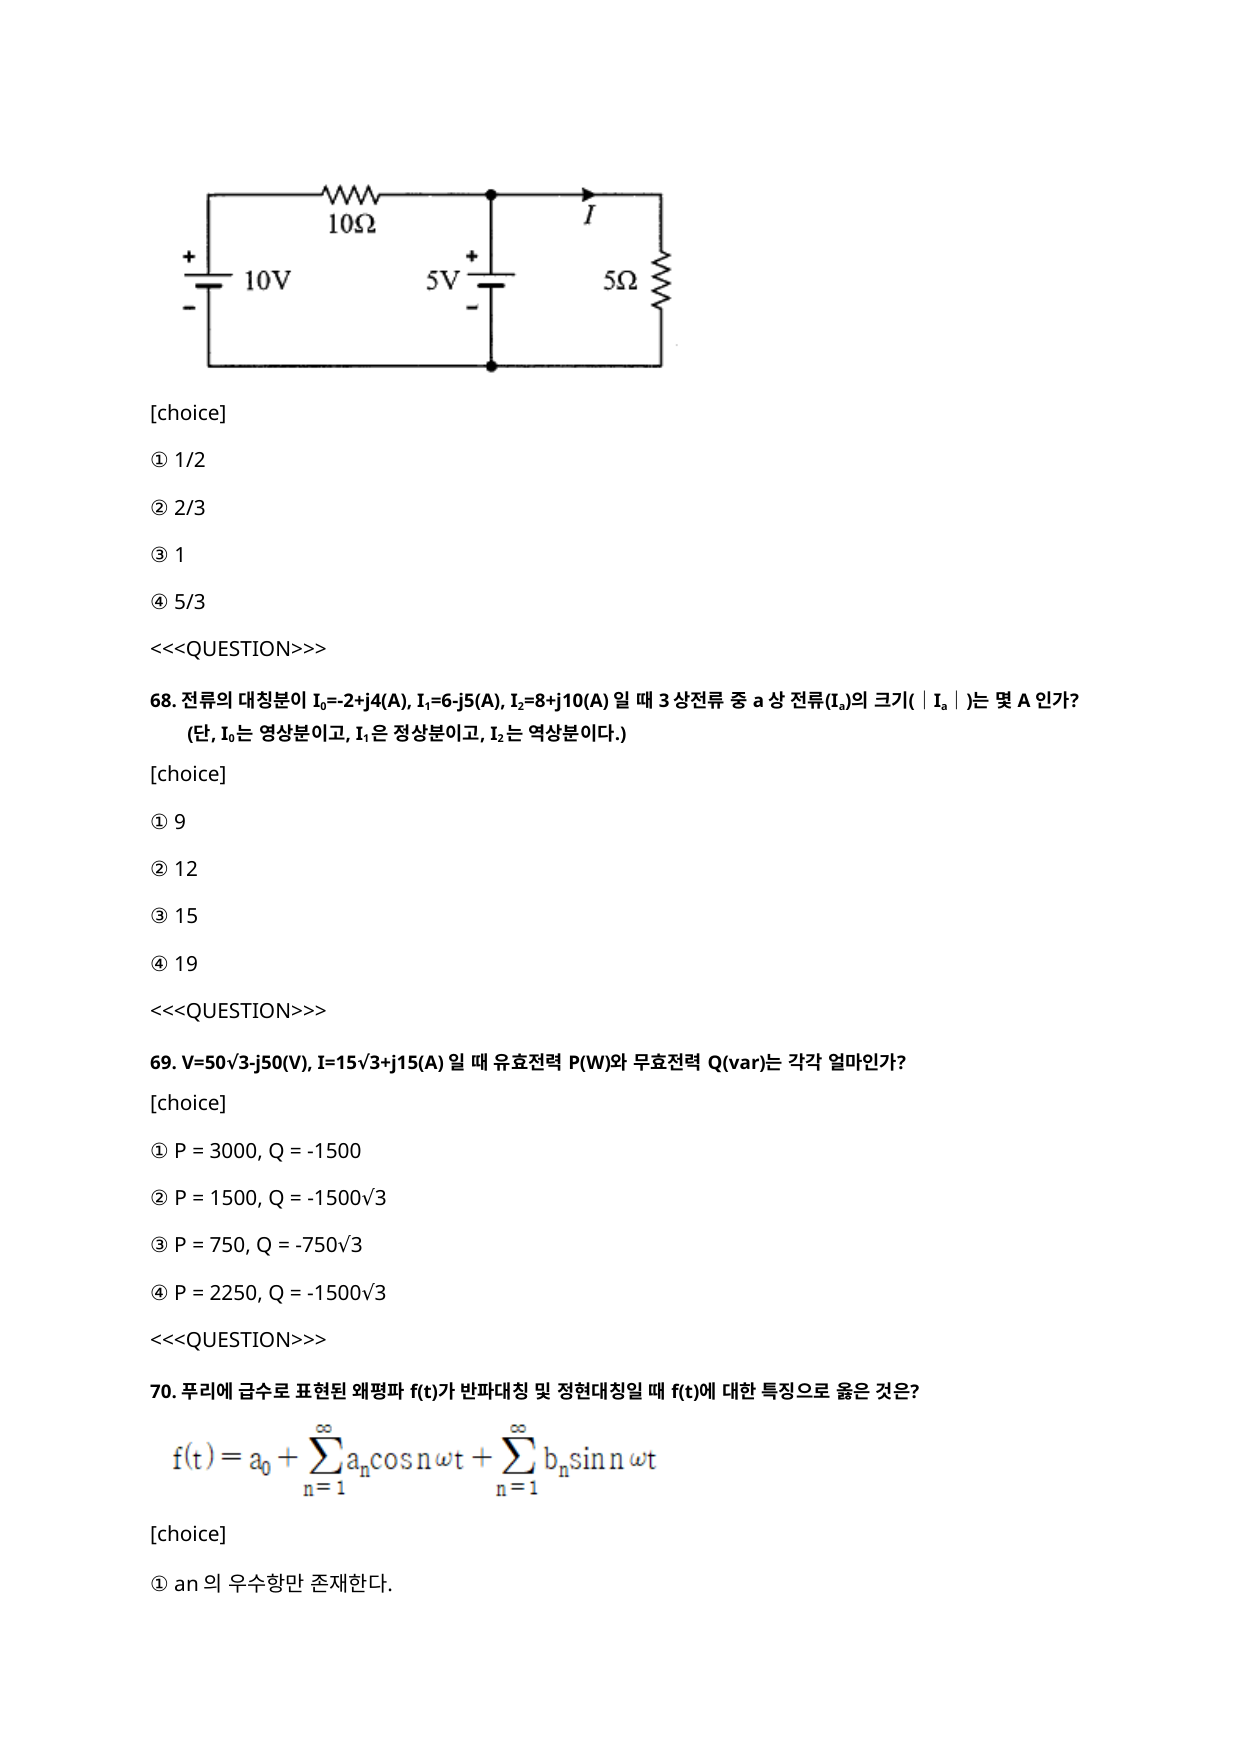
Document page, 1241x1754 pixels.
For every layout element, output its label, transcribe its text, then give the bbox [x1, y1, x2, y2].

text ② P = 1500, Q = -1500√3 [150, 1183, 1090, 1211]
text ③ 15 [150, 901, 1090, 930]
text ③ P = 750, Q = -750√3 [150, 1230, 1090, 1259]
text ④ 19 [150, 949, 1090, 977]
text <<<QUESTION>>> [150, 1325, 1090, 1353]
text ① an의 우수항만 존재한다. [150, 1567, 1090, 1597]
picture [169, 1417, 661, 1501]
text 69. V=50√3-j50(V), I=15√3+j15(A) 일 때 유효전력 P(W)와 무효전력 Q(var)는 각각 얼마인가? [150, 1047, 1090, 1075]
text ① 1/2 [150, 445, 1090, 474]
text ① P = 3000, Q = -1500 [150, 1136, 1090, 1164]
text [choice] [150, 759, 1090, 788]
text 68. 전류의 대칭분이 I0=-2+j4(A), I1=6-j5(A), I2=8+j10(A) 일 때 3상전류 중 a상 전류(Ia)의 크기(｜Ia｜)는 몇 A 인가? (단, I0는 영상분이고, I1은 정상분이고, I2는 역상분이다.) [150, 686, 1090, 746]
text ② 2/3 [150, 493, 1090, 521]
picture [169, 177, 681, 379]
text [choice] [150, 398, 1090, 427]
text ④ P = 2250, Q = -1500√3 [150, 1278, 1090, 1306]
text [choice] [150, 1088, 1090, 1117]
text [choice] [150, 1519, 1090, 1548]
text <<<QUESTION>>> [150, 996, 1090, 1024]
text ② 12 [150, 854, 1090, 883]
text ③ 1 [150, 540, 1090, 568]
text ① 9 [150, 807, 1090, 835]
text <<<QUESTION>>> [150, 634, 1090, 663]
text ④ 5/3 [150, 587, 1090, 616]
text 70. 푸리에 급수로 표현된 왜평파 f(t)가 반파대칭 및 정현대칭일 때 f(t)에 대한 특징으로 옳은 것은? [150, 1376, 1090, 1403]
